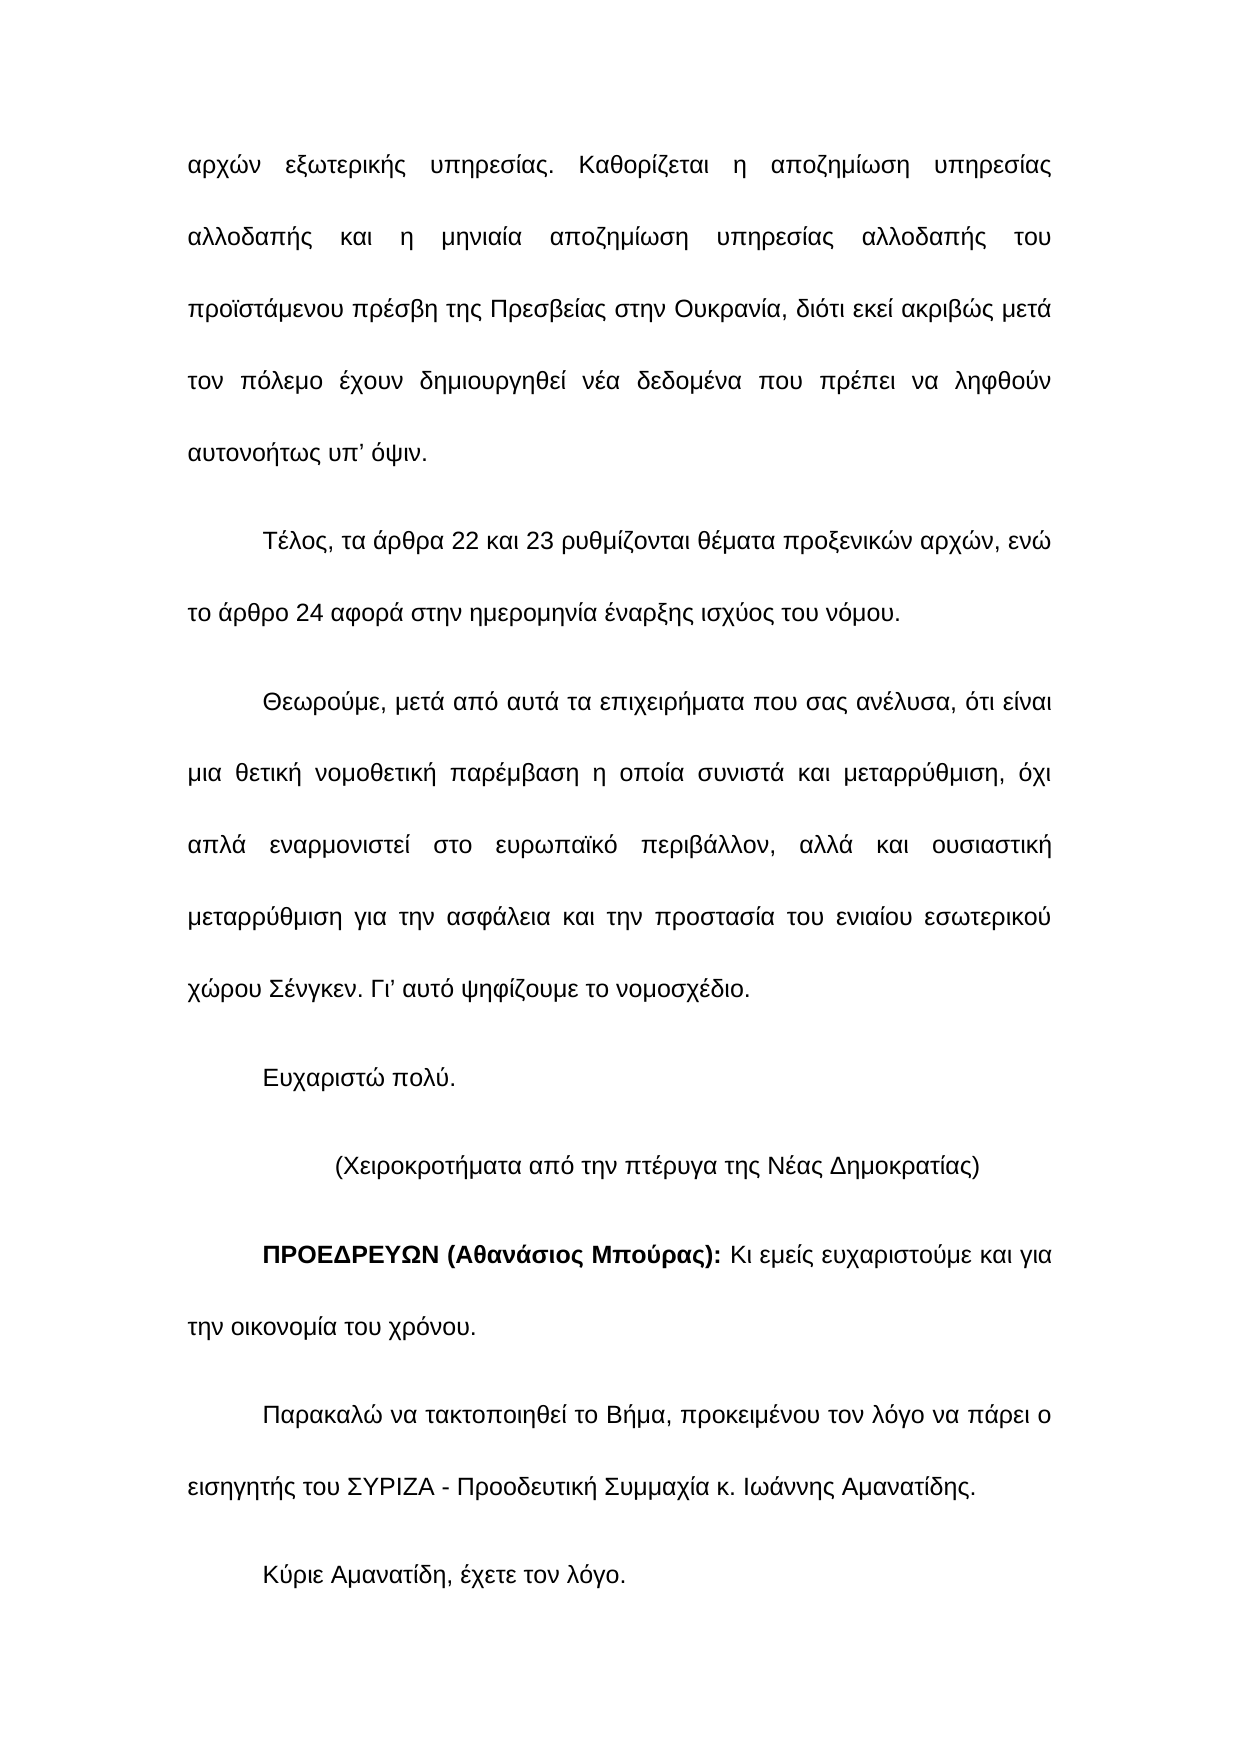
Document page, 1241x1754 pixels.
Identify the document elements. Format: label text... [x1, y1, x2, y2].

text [187, 150, 1053, 466]
text Τέλος, τα άρθρα 22 και 23 ρυθμίζονται θέματα προξενικών αρχών, ενώ το άρθρο 24 αφορά στην ημερομηνία έναρξης ισχύος του νόμου. [187, 526, 1053, 627]
text ΠΡΟΕΔΡΕΥΩΝ (Αθανάσιος Μπούρας): Κι εμείς ευχαριστούμε και για την οικονομία του χρόνου. [187, 1239, 1053, 1340]
text Κύριε Αμανατίδη, έχετε τον λόγο. [187, 1560, 1053, 1589]
text (Χειροκροτήματα από την πτέρυγα της Νέας Δημοκρατίας) [187, 1151, 1053, 1180]
text Παρακαλώ να τακτοποιηθεί το Βήμα, προκειμένου τον λόγο να πάρει ο εισηγητής του ΣΥΡΙΖΑ - Προοδευτική Συμμαχία κ. Ιωάννης Αμανατίδης. [187, 1400, 1053, 1501]
text Ευχαριστώ πολύ. [187, 1062, 1053, 1091]
text Θεωρούμε, μετά από αυτά τα επιχειρήματα που σας ανέλυσα, ότι είναι μια θετική νομοθετική παρέμβαση η οποία συνιστά και μεταρρύθμιση, όχι απλά εναρμονιστεί στο ευρωπαϊκό περιβάλλον, αλλά και ουσιαστική μεταρρύθμιση για την ασφάλεια και την προστασία του ενιαίου εσωτερικού χώρου Σένγκεν. Γι’ αυτό ψηφίζουμε το νομοσχέδιο. [187, 686, 1053, 1003]
